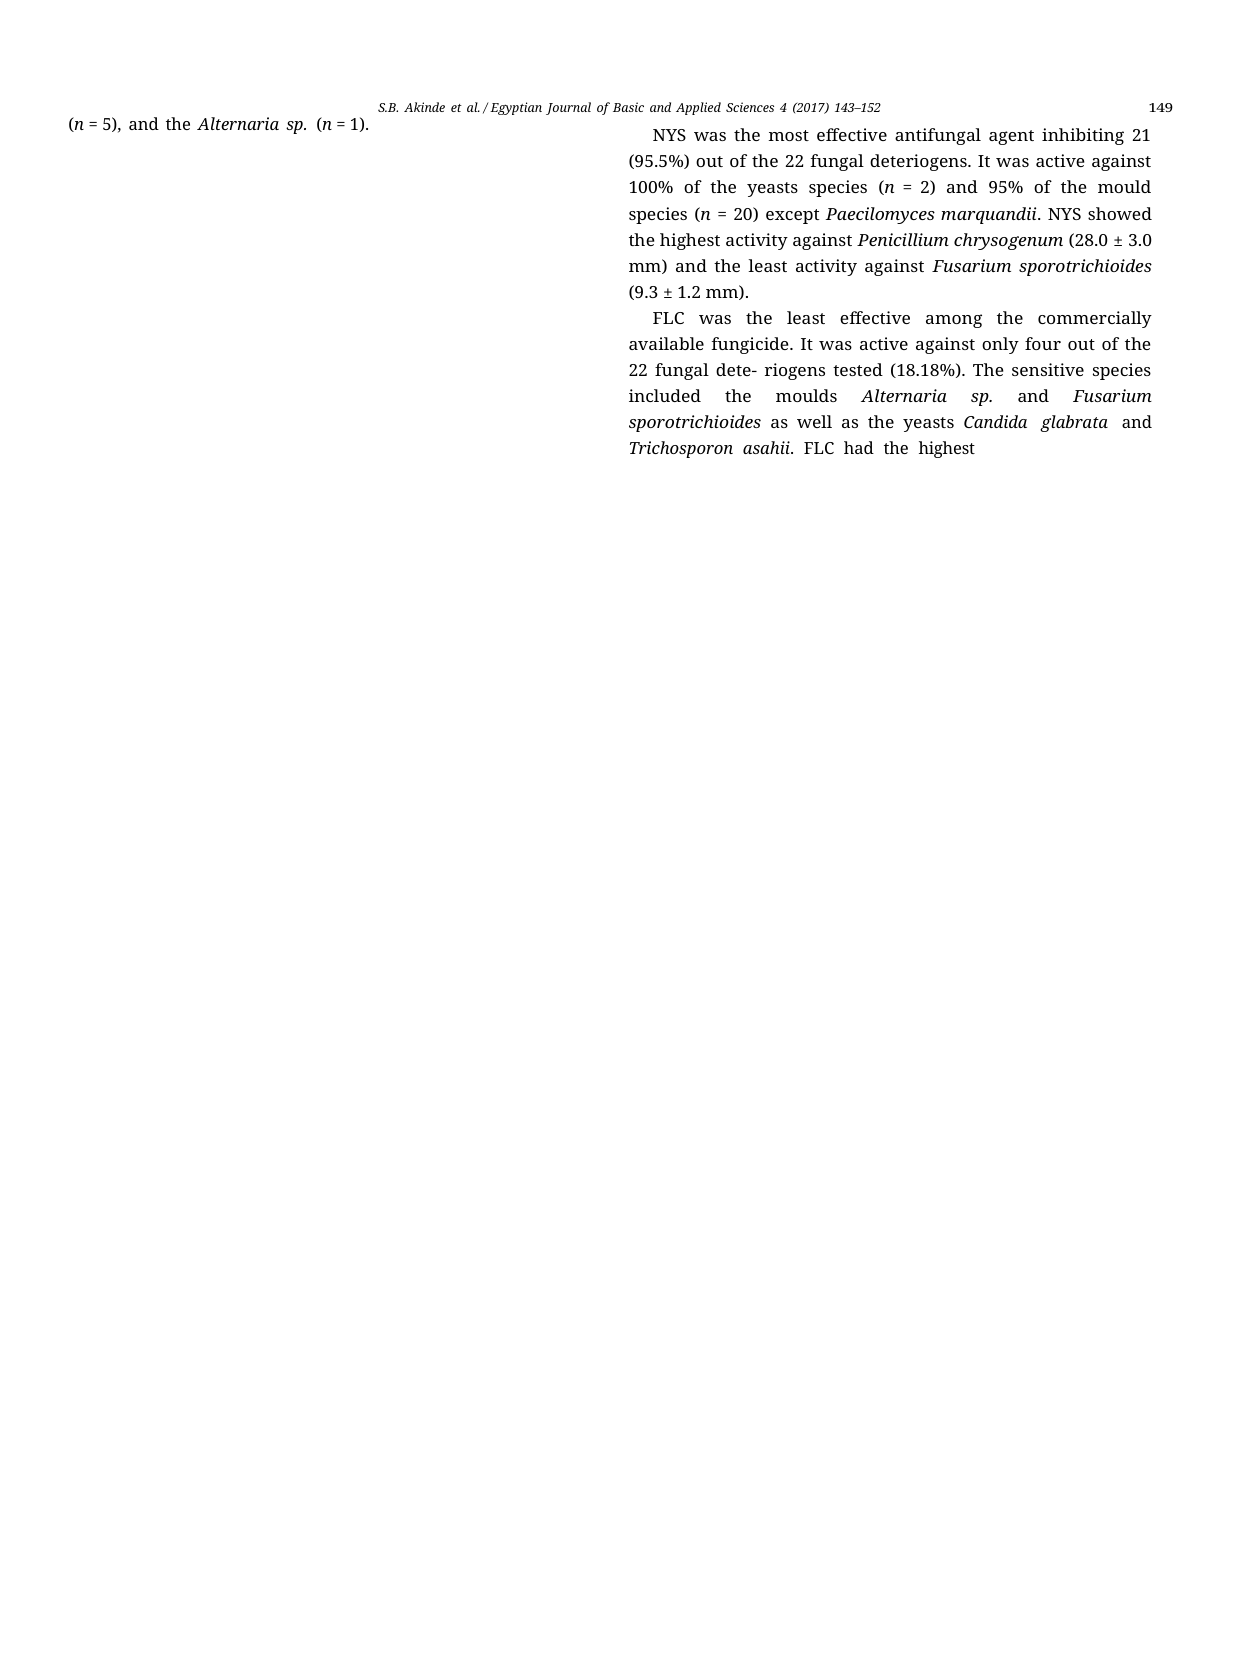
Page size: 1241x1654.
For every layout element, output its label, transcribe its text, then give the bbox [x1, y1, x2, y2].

text FLC was the least effective among the commercially available fungicide. It was active against only four out of the 22 fungal dete- riogens tested (18.18%). The sensitive species included the moulds Alternaria sp. and Fusarium sporotrichioides as well as the yeasts Candida glabrata and Trichosporon asahii. FLC had the highest [628, 306, 1152, 459]
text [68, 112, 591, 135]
text NYS was the most effective antifungal agent inhibiting 21 (95.5%) out of the 22 fungal deteriogens. It was active against 100% of the yeasts species (n = 2) and 95% of the mould species (n = 20) except Paecilomyces marquandii. NYS showed the highest activity against Penicillium chrysogenum (28.0 ± 3.0 mm) and the least activity against Fusarium sporotrichioides (9.3 ± 1.2 mm). [628, 124, 1152, 303]
